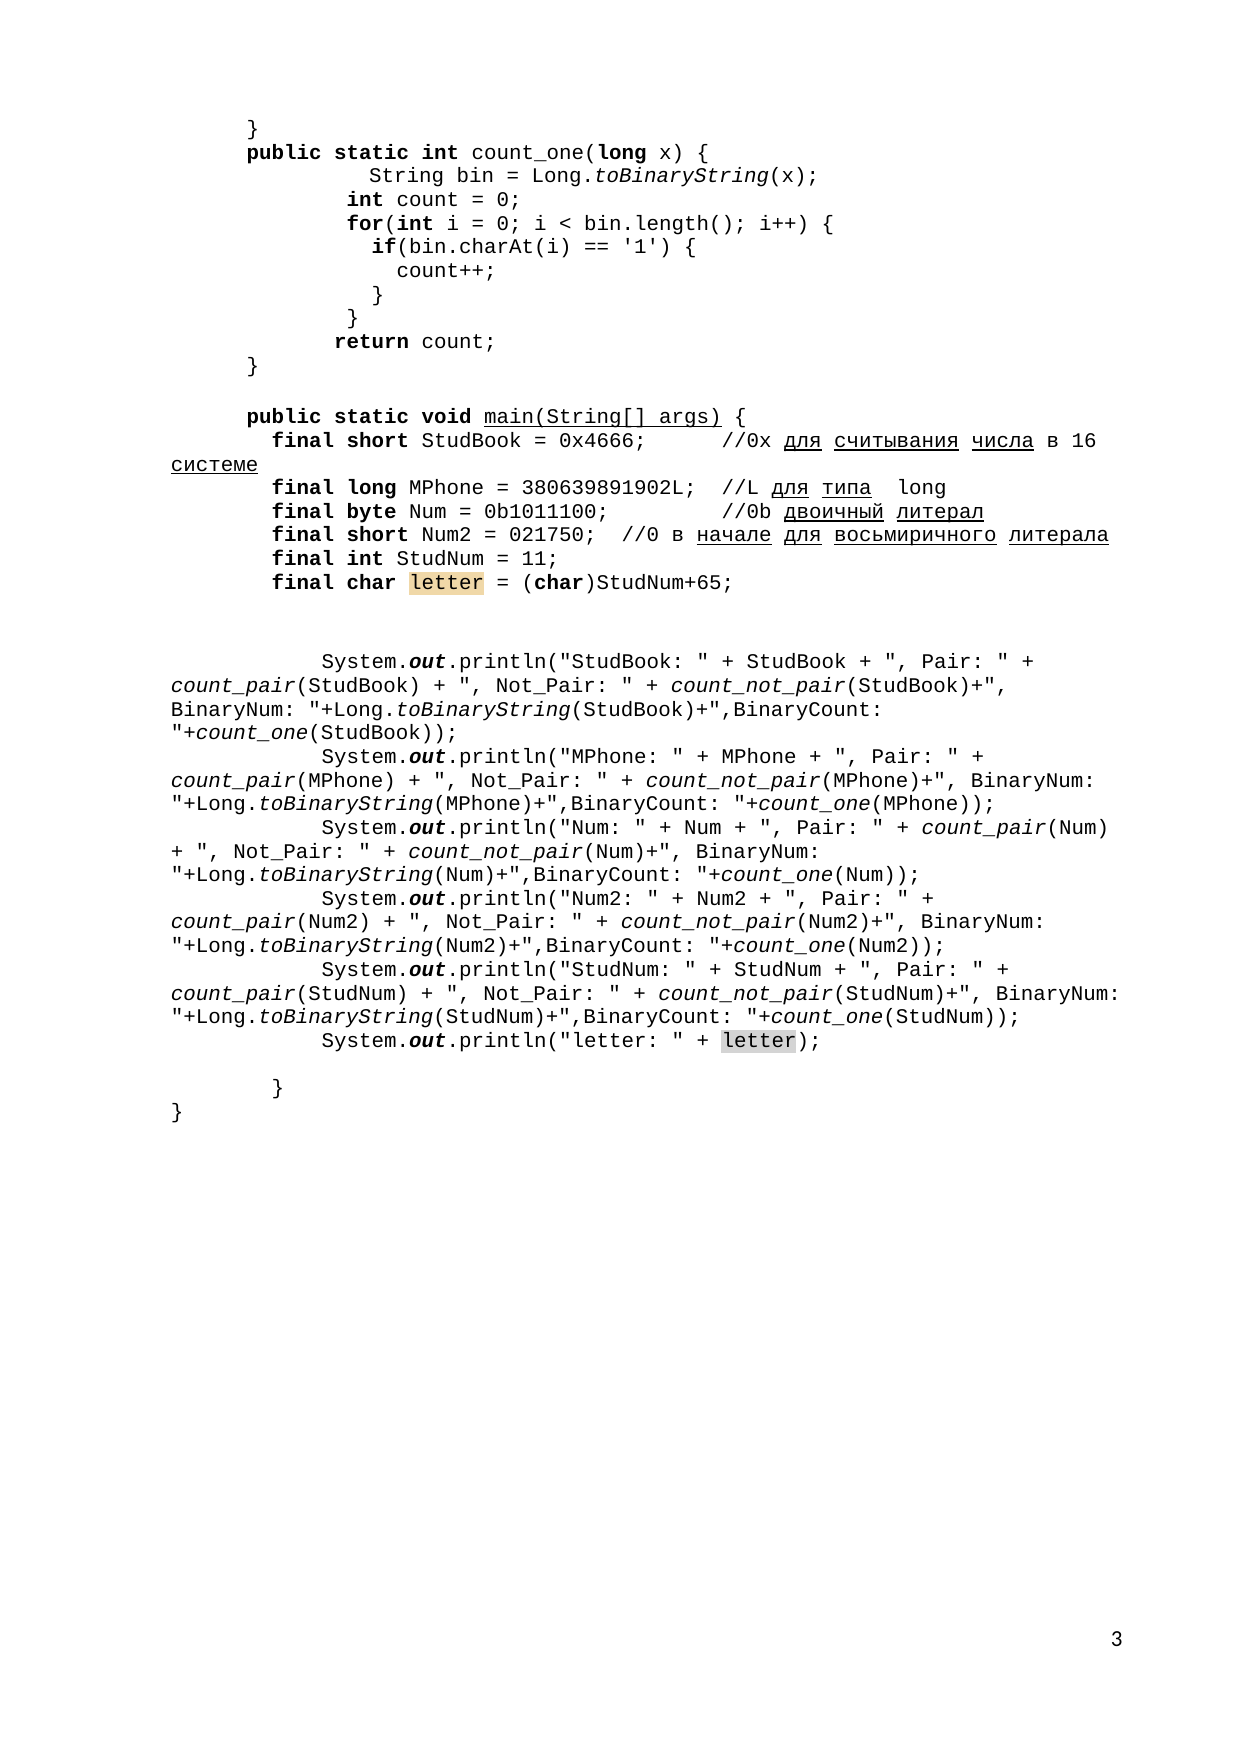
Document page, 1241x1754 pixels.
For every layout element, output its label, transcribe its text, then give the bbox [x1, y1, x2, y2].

text } [171, 284, 1122, 307]
text System.out.println("Num: " + Num + ", Pair: " + count_pair(Num) + ", Not_Pair: " + count_not_pair(Num)+", BinaryNum: "+Long.toBinaryString(Num)+",BinaryCount: "+count_one(Num)); [171, 817, 1122, 888]
text for(int i = 0; i < bin.length(); i++) { [171, 213, 1122, 236]
text } [171, 118, 1122, 142]
text final byte Num = 0b1011100; //0b двоичный литерал [171, 501, 1122, 524]
text String bin = Long.toBinaryString(x); [171, 165, 1122, 189]
text final short Num2 = 021750; //0 в начале для восьмиричного литерала [171, 524, 1122, 548]
text } [171, 354, 1122, 378]
text return count; [171, 331, 1122, 354]
text final int StudNum = 11; [171, 548, 1122, 572]
text final char letter = (char)StudNum+65; [171, 572, 409, 595]
text System.out.println("StudNum: " + StudNum + ", Pair: " + count_pair(StudNum) + ", Not_Pair: " + count_not_pair(StudNum)+", BinaryNum: "+Long.toBinaryString(StudNum)+",BinaryCount: "+count_one(StudNum)); [171, 959, 1122, 1030]
text final short StudBook = 0x4666; //0х для считывания числа в 16 системе [171, 430, 1122, 477]
text } [171, 307, 1122, 331]
text System.out.println("letter: " + letter); [796, 1030, 1122, 1053]
text count++; [171, 260, 1122, 284]
text System.out.println("StudBook: " + StudBook + ", Pair: " + count_pair(StudBook) + ", Not_Pair: " + count_not_pair(StudBook)+", BinaryNum: "+Long.toBinaryString(StudBook)+",BinaryCount: "+count_one(StudBook)); [171, 651, 1122, 746]
text System.out.println("Num2: " + Num2 + ", Pair: " + count_pair(Num2) + ", Not_Pair: " + count_not_pair(Num2)+", BinaryNum: "+Long.toBinaryString(Num2)+",BinaryCount: "+count_one(Num2)); [171, 888, 1122, 959]
text public static void main(String[] args) { [171, 406, 1122, 430]
text int count = 0; [171, 189, 1122, 213]
text } [171, 1101, 1122, 1124]
text if(bin.charAt(i) == '1') { [171, 236, 1122, 260]
text public static int count_one(long x) { [171, 142, 1122, 165]
text System.out.println("letter: " + letter); [171, 1030, 721, 1053]
text System.out.println("MPhone: " + MPhone + ", Pair: " + count_pair(MPhone) + ", Not_Pair: " + count_not_pair(MPhone)+", BinaryNum: "+Long.toBinaryString(MPhone)+",BinaryCount: "+count_one(MPhone)); [171, 746, 1122, 817]
text } [171, 1077, 1122, 1101]
text final long MPhone = 380639891902L; //L для типа long [171, 477, 1122, 501]
text final char letter = (char)StudNum+65; [484, 572, 1122, 595]
